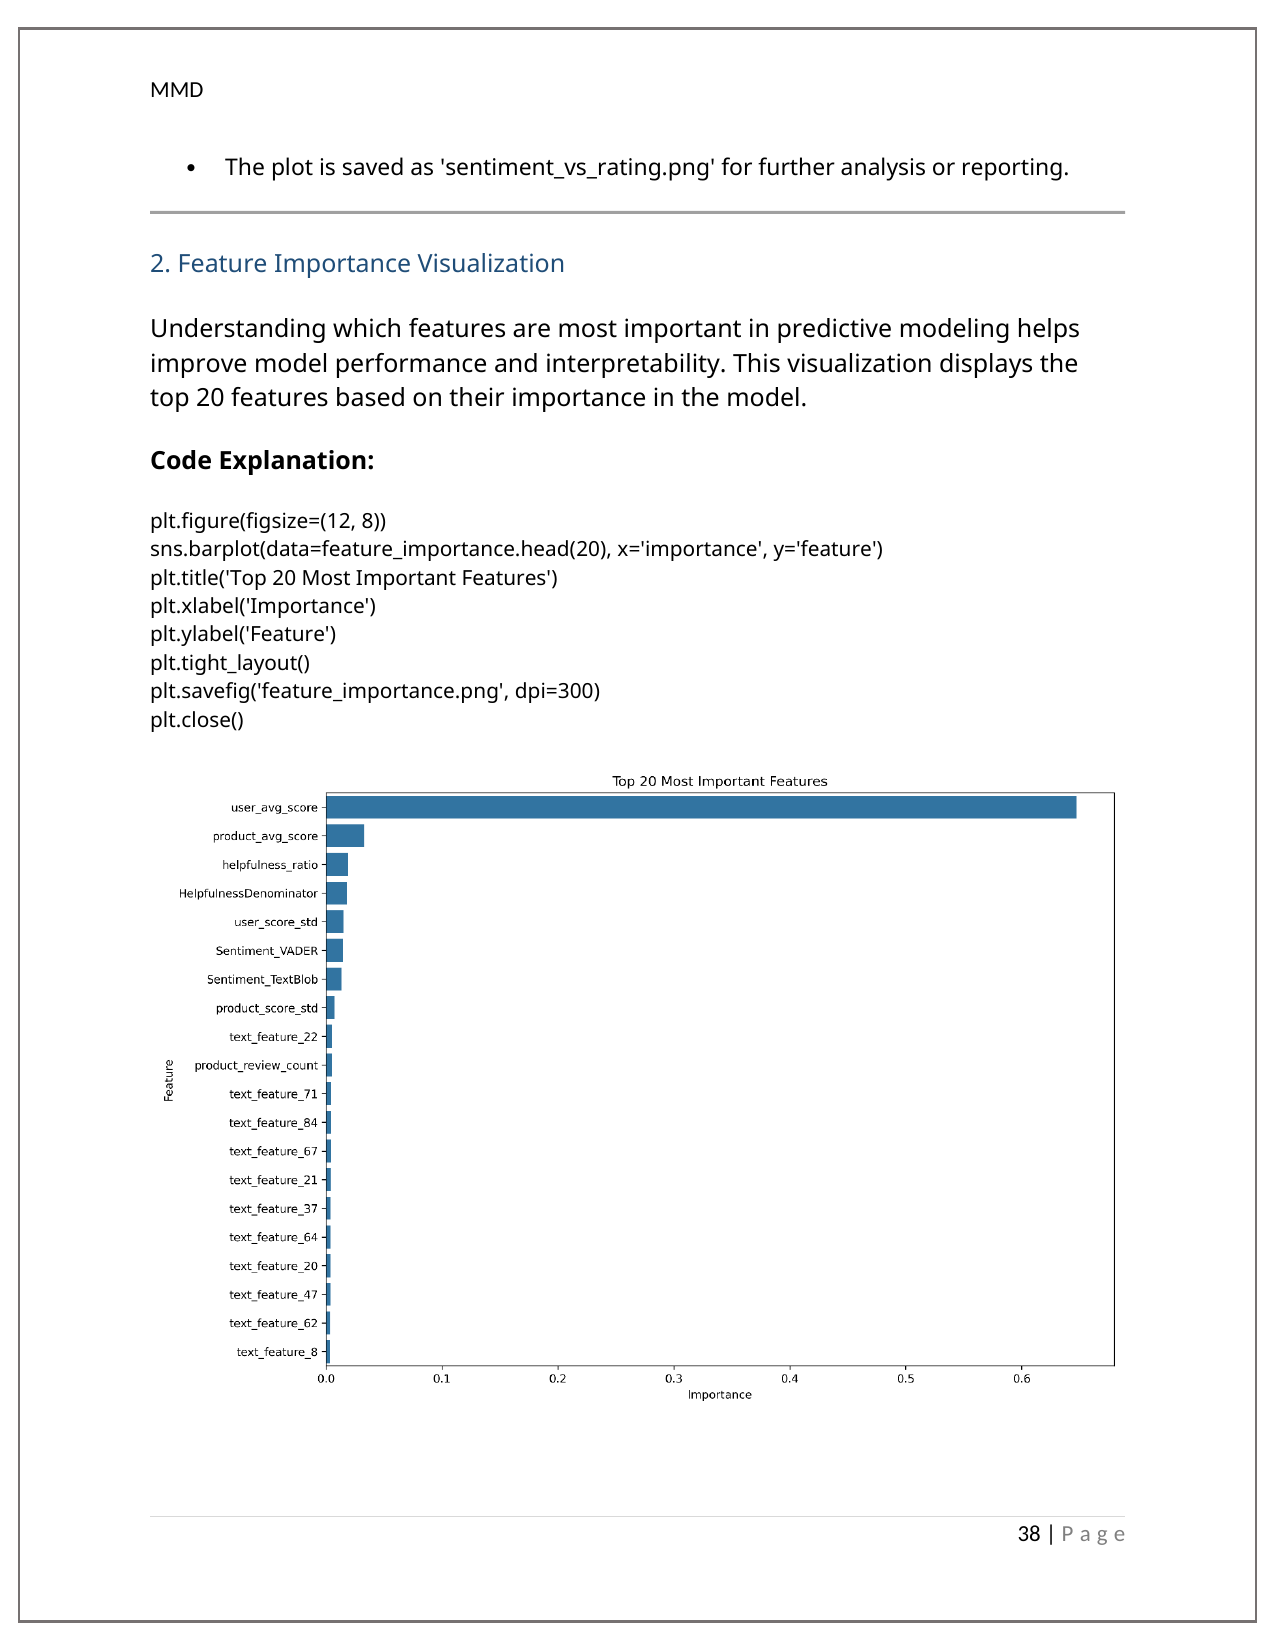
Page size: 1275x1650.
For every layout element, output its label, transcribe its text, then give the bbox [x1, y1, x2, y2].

text Code Explanation: [150, 442, 1125, 477]
text plt.xlabel('Importance') [150, 591, 1125, 619]
text plt.close() [150, 705, 1125, 733]
list The plot is saved as 'sentiment_vs_rating.png' for further analysis or reporting. [187, 150, 1125, 182]
text Understanding which features are most important in predictive modeling helps improve model performance and interpretability. This visualization displays the top 20 features based on their importance in the model. [150, 311, 1125, 413]
text plt.title('Top 20 Most Important Features') [150, 563, 1125, 591]
text plt.tight_layout() [150, 648, 1125, 676]
text plt.savefig('feature_importance.png', dpi=300) [150, 676, 1125, 705]
subtitle 2. Feature Importance Visualization [150, 245, 1125, 279]
text plt.figure(figsize=(12, 8)) [150, 506, 1125, 534]
text sns.barplot(data=feature_importance.head(20), x='importance', y='feature') [150, 534, 1125, 563]
picture [150, 762, 1125, 1413]
text plt.ylabel('Feature') [150, 619, 1125, 648]
